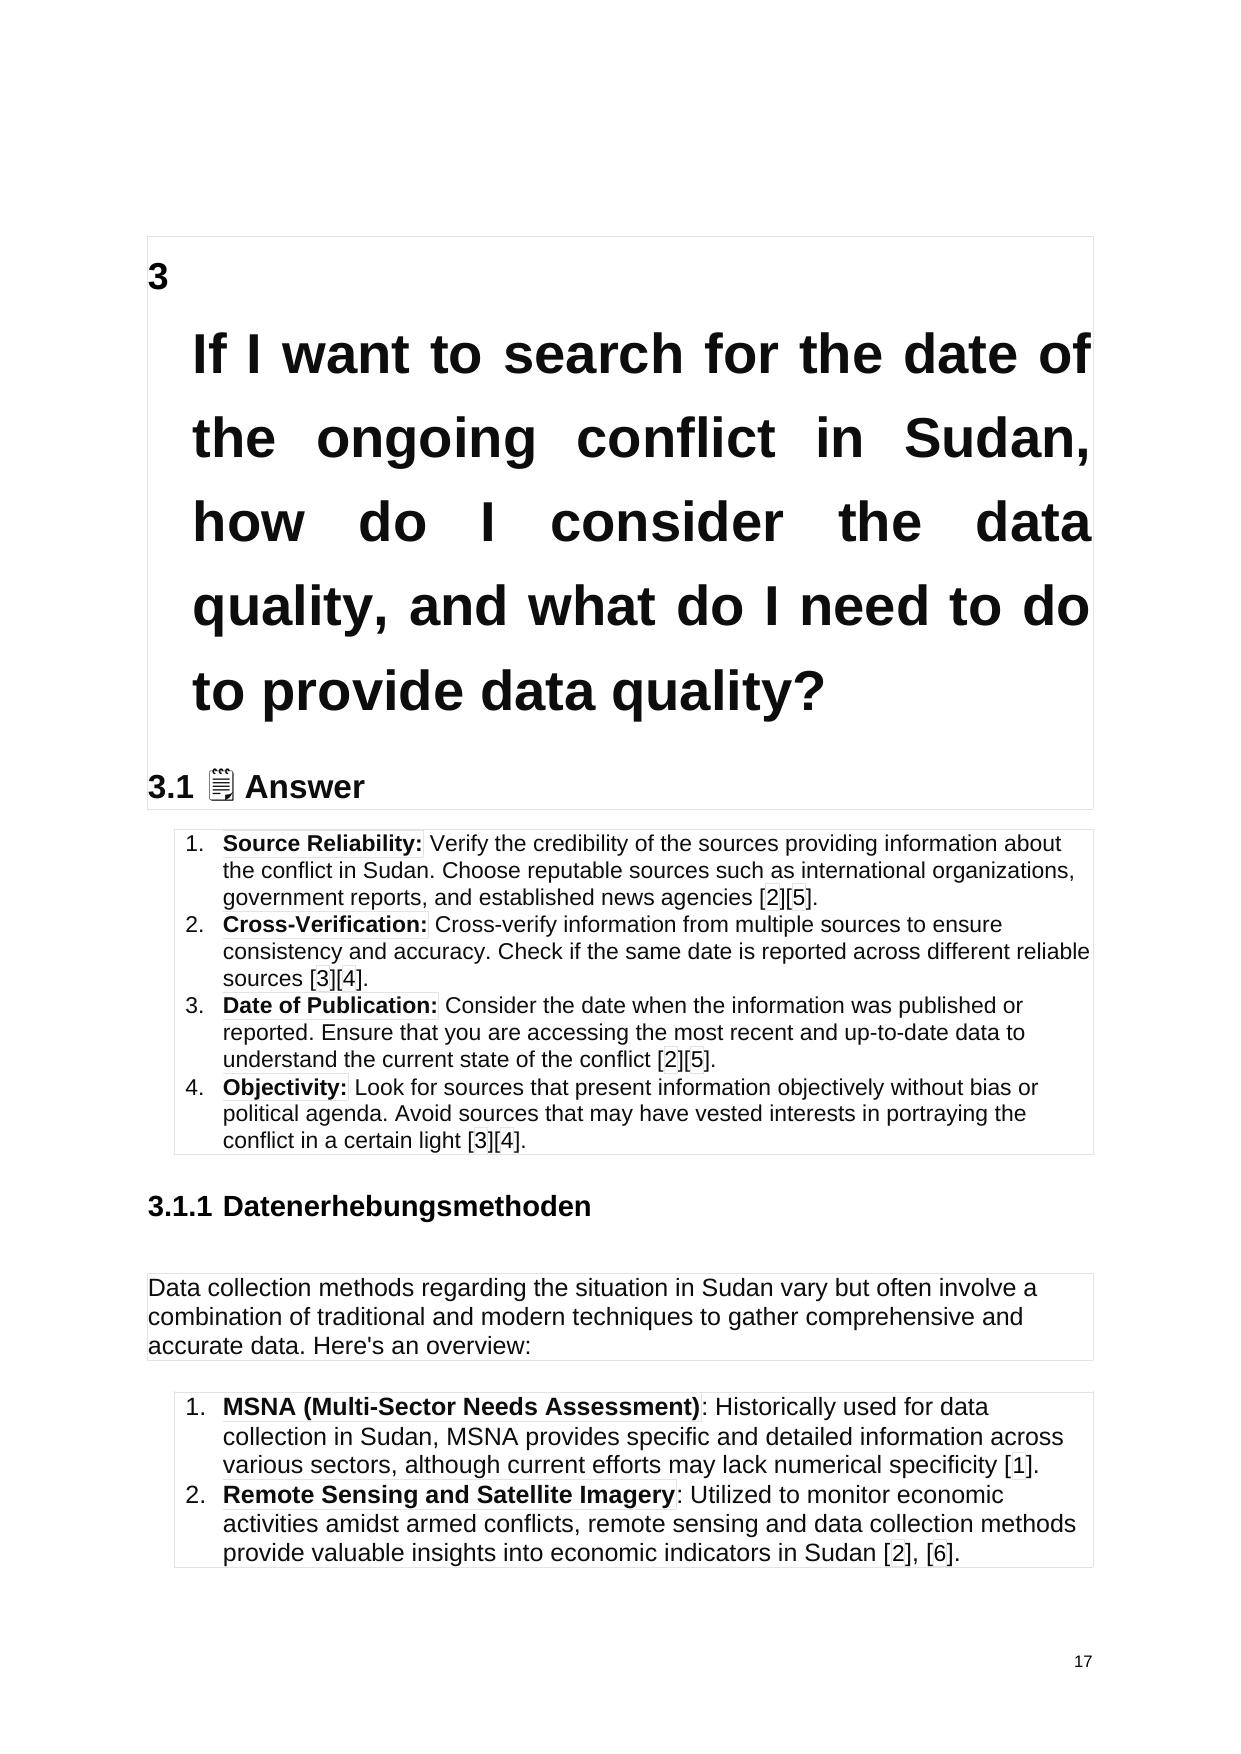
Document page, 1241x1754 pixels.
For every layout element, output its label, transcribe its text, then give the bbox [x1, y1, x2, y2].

list Cross-Verification: Cross-verify information from multiple sources to ensure consistency and accuracy. Check if the same date is reported across different reliable sources [3][4]. [175, 910, 1093, 991]
list Date of Publication: Consider the date when the information was published or reported. Ensure that you are accessing the most recent and up-to-date data to understand the current state of the conflict [2][5]. [175, 991, 1093, 1072]
list Source Reliability: Verify the credibility of the sources providing information about the conflict in Sudan. Choose reputable sources such as international organizations, government reports, and established news agencies [2][5]. [175, 830, 1093, 910]
subtitle Datenerhebungsmethoden [148, 1189, 1092, 1222]
list Remote Sensing and Satellite Imagery: Utilized to monitor economic activities amidst armed conflicts, remote sensing and data collection methods provide valuable insights into economic indicators in Sudan [2], [6]. [175, 1479, 1093, 1567]
list MSNA (Multi-Sector Needs Assessment): Historically used for data collection in Sudan, MSNA provides specific and detailed information across various sectors, although current efforts may lack numerical specificity [1]. [175, 1393, 1093, 1479]
subtitle 🗒️ Answer [148, 763, 1093, 809]
subtitle If I want to search for the date of the ongoing conflict in Sudan, how do I consider the data quality, and what do I need to do to provide data quality? [148, 237, 1093, 722]
text Data collection methods regarding the situation in Sudan vary but often involve a combination of traditional and modern techniques to gather comprehensive and accurate data. Here's an overview: [148, 1274, 1093, 1360]
list Objectivity: Look for sources that present information objectively without bias or political agenda. Avoid sources that may have vested interests in portraying the conflict in a certain light [3][4]. [175, 1072, 1093, 1154]
